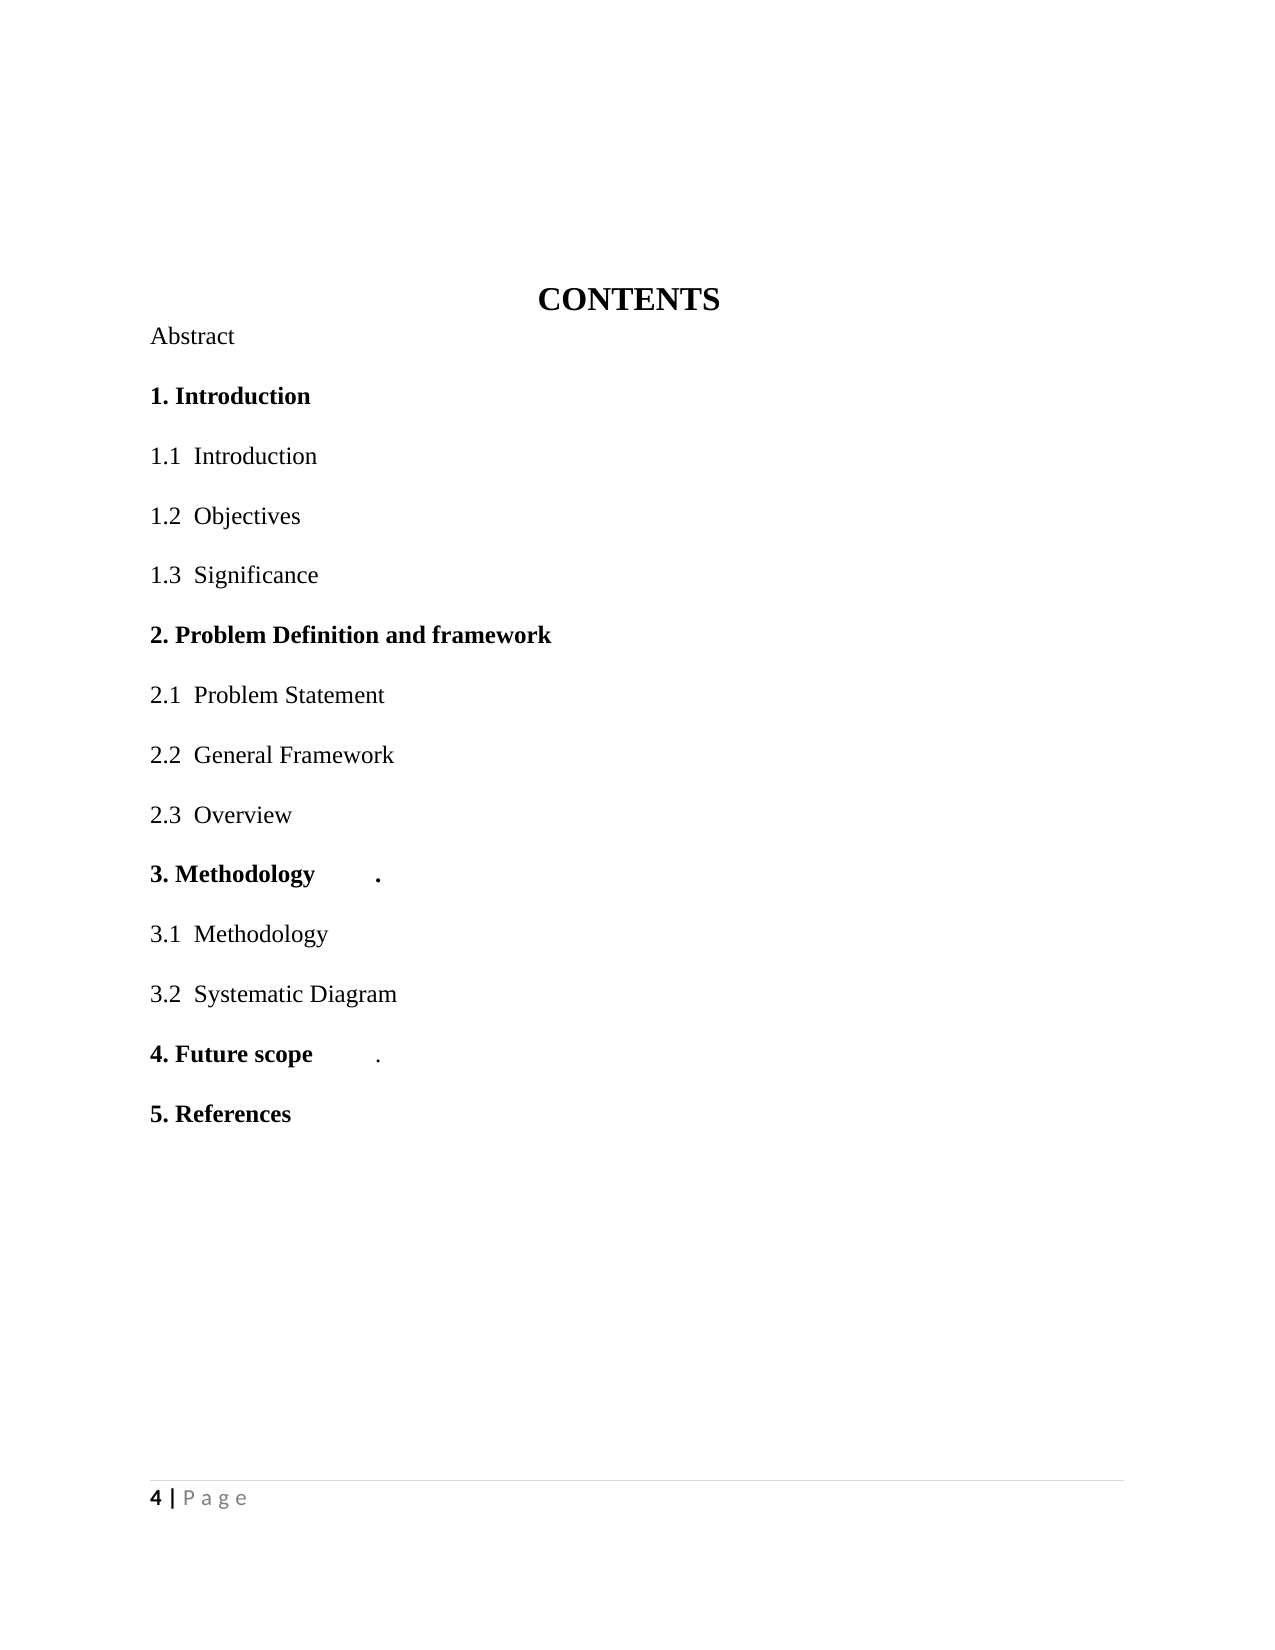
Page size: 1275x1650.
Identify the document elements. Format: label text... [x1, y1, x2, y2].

text Abstract [150, 321, 1124, 350]
list Significance [150, 561, 1124, 589]
list Problem Definition and framework [150, 620, 1124, 649]
list Objectives [150, 501, 1124, 529]
list Problem Statement [150, 680, 1124, 709]
list Overview [150, 800, 1124, 828]
list Systematic Diagram [150, 979, 1124, 1008]
list Methodology . [150, 859, 1124, 888]
list General Framework [150, 740, 1124, 769]
list Introduction [150, 381, 1124, 410]
list Methodology [150, 919, 1124, 948]
list Future scope . [150, 1039, 1124, 1068]
list Introduction [150, 441, 1124, 470]
subtitle CONTENTS [175, 279, 1099, 318]
list References [150, 1099, 1124, 1127]
